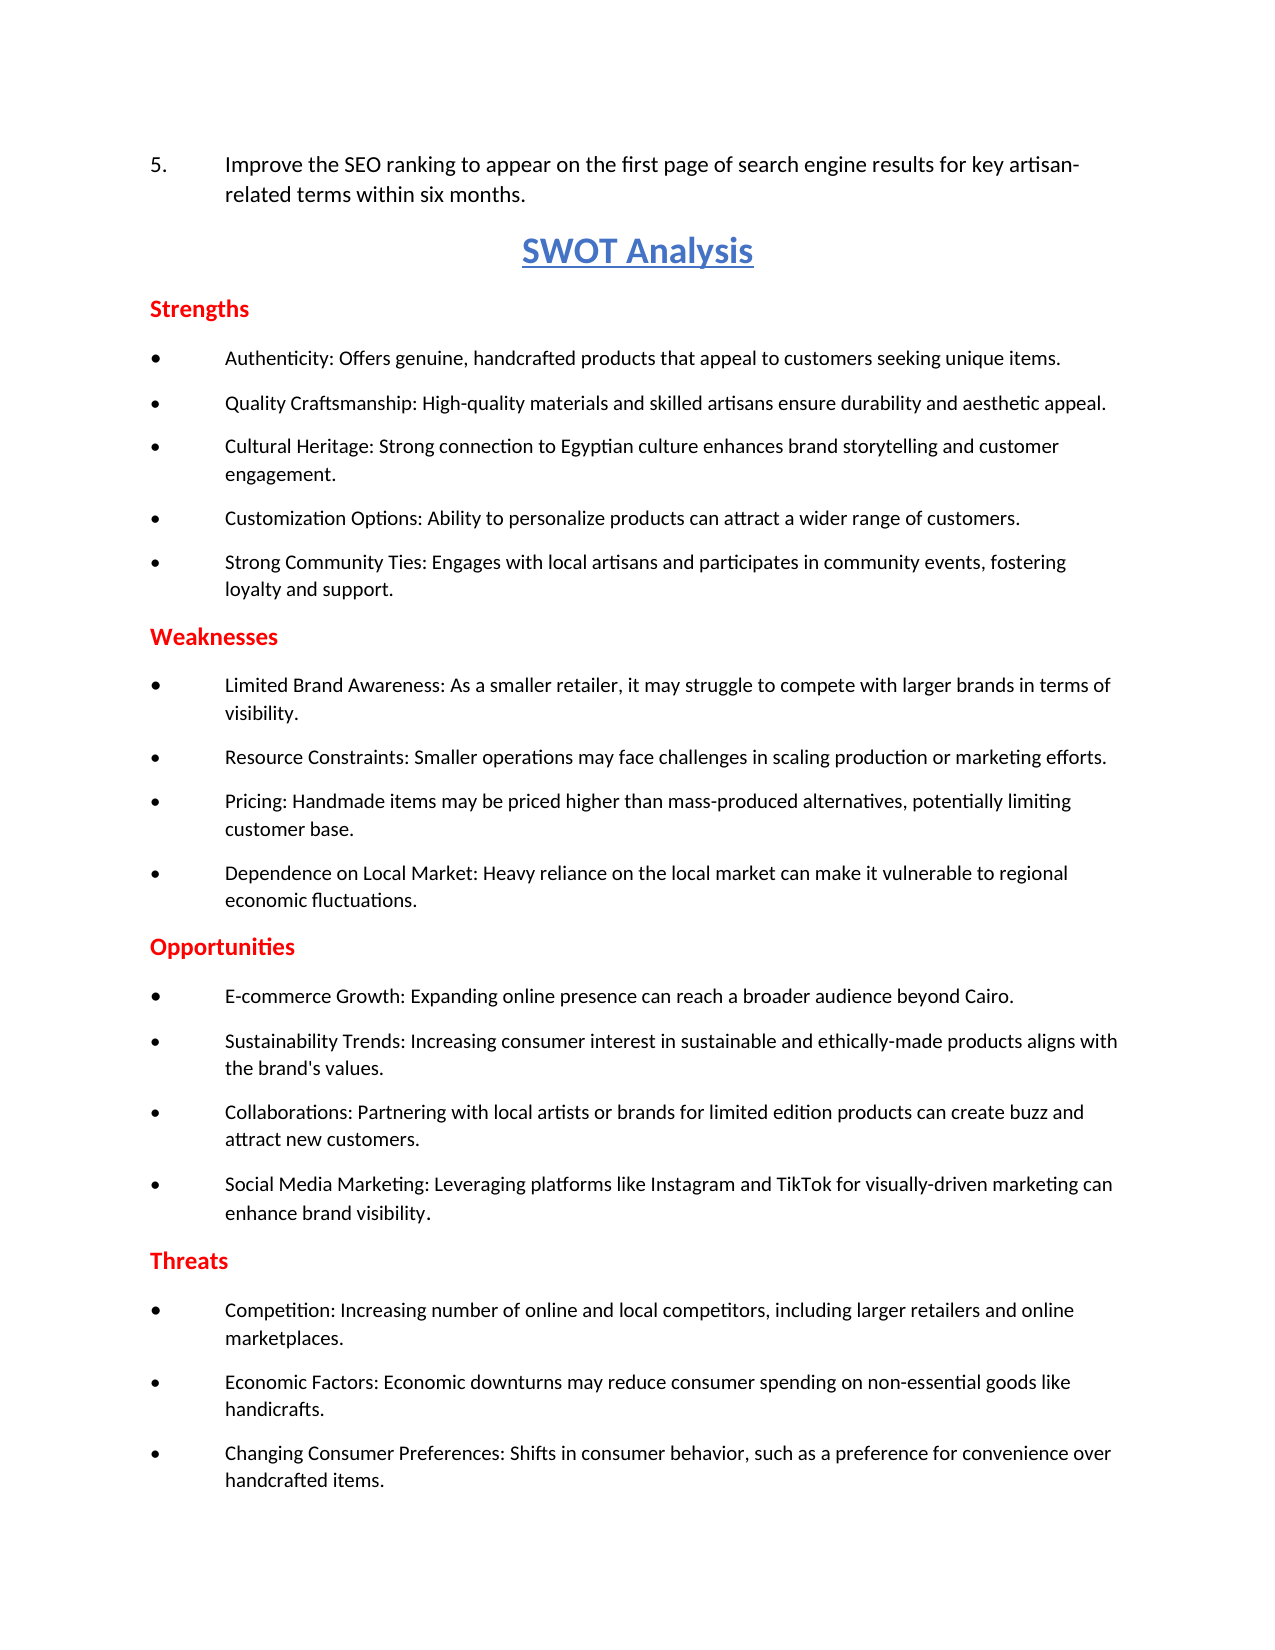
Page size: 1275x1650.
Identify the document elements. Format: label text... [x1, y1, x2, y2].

text • Pricing: Handmade items may be priced higher than mass-produced alternatives, potentially limiting customer base. [150, 788, 1125, 841]
text • Resource Constraints: Smaller operations may face challenges in scaling production or marketing efforts. [150, 744, 1125, 770]
text SWOT Analysis [150, 227, 1125, 273]
text • Limited Brand Awareness: As a smaller retailer, it may struggle to compete with larger brands in terms of visibility. [150, 670, 1125, 726]
text 5. Improve the SEO ranking to appear on the first page of search engine results for key artisan-related terms within six months. [150, 150, 1125, 208]
text Opportunities [150, 931, 1125, 962]
text • Changing Consumer Preferences: Shifts in consumer behavior, such as a preference for convenience over handcrafted items. [150, 1440, 1125, 1493]
text • Cultural Heritage: Strong connection to Egyptian culture enhances brand storytelling and customer engagement. [150, 434, 1125, 487]
text Weaknesses [150, 621, 1125, 651]
text • E-commerce Growth: Expanding online presence can reach a broader audience beyond Cairo. [150, 981, 1125, 1009]
text • Collaborations: Partnering with local artists or brands for limited edition products can create buzz and attract new customers. [150, 1099, 1125, 1152]
text Strengths [150, 293, 1125, 324]
text • Quality Craftsmanship: High-quality materials and skilled artisans ensure durability and aesthetic appeal. [150, 390, 1125, 415]
text • Competition: Increasing number of online and local competitors, including larger retailers and online marketplaces. [150, 1295, 1125, 1350]
text • Customization Options: Ability to personalize products can attract a wider range of customers. [150, 505, 1125, 531]
text • Dependence on Local Market: Heavy reliance on the local market can make it vulnerable to regional economic fluctuations. [150, 860, 1125, 913]
text • Strong Community Ties: Engages with local artisans and participates in community events, fostering loyalty and support. [150, 549, 1125, 602]
text Threats [150, 1245, 1125, 1276]
text • Authenticity: Offers genuine, handcrafted products that appeal to customers seeking unique items. [150, 343, 1125, 371]
text • Economic Factors: Economic downturns may reduce consumer spending on non-essential goods like handicrafts. [150, 1369, 1125, 1422]
text • Sustainability Trends: Increasing consumer interest in sustainable and ethically-made products aligns with the brand's values. [150, 1028, 1125, 1081]
text • Social Media Marketing: Leveraging platforms like Instagram and TikTok for visually-driven marketing can enhance brand visibility. [150, 1171, 1125, 1226]
